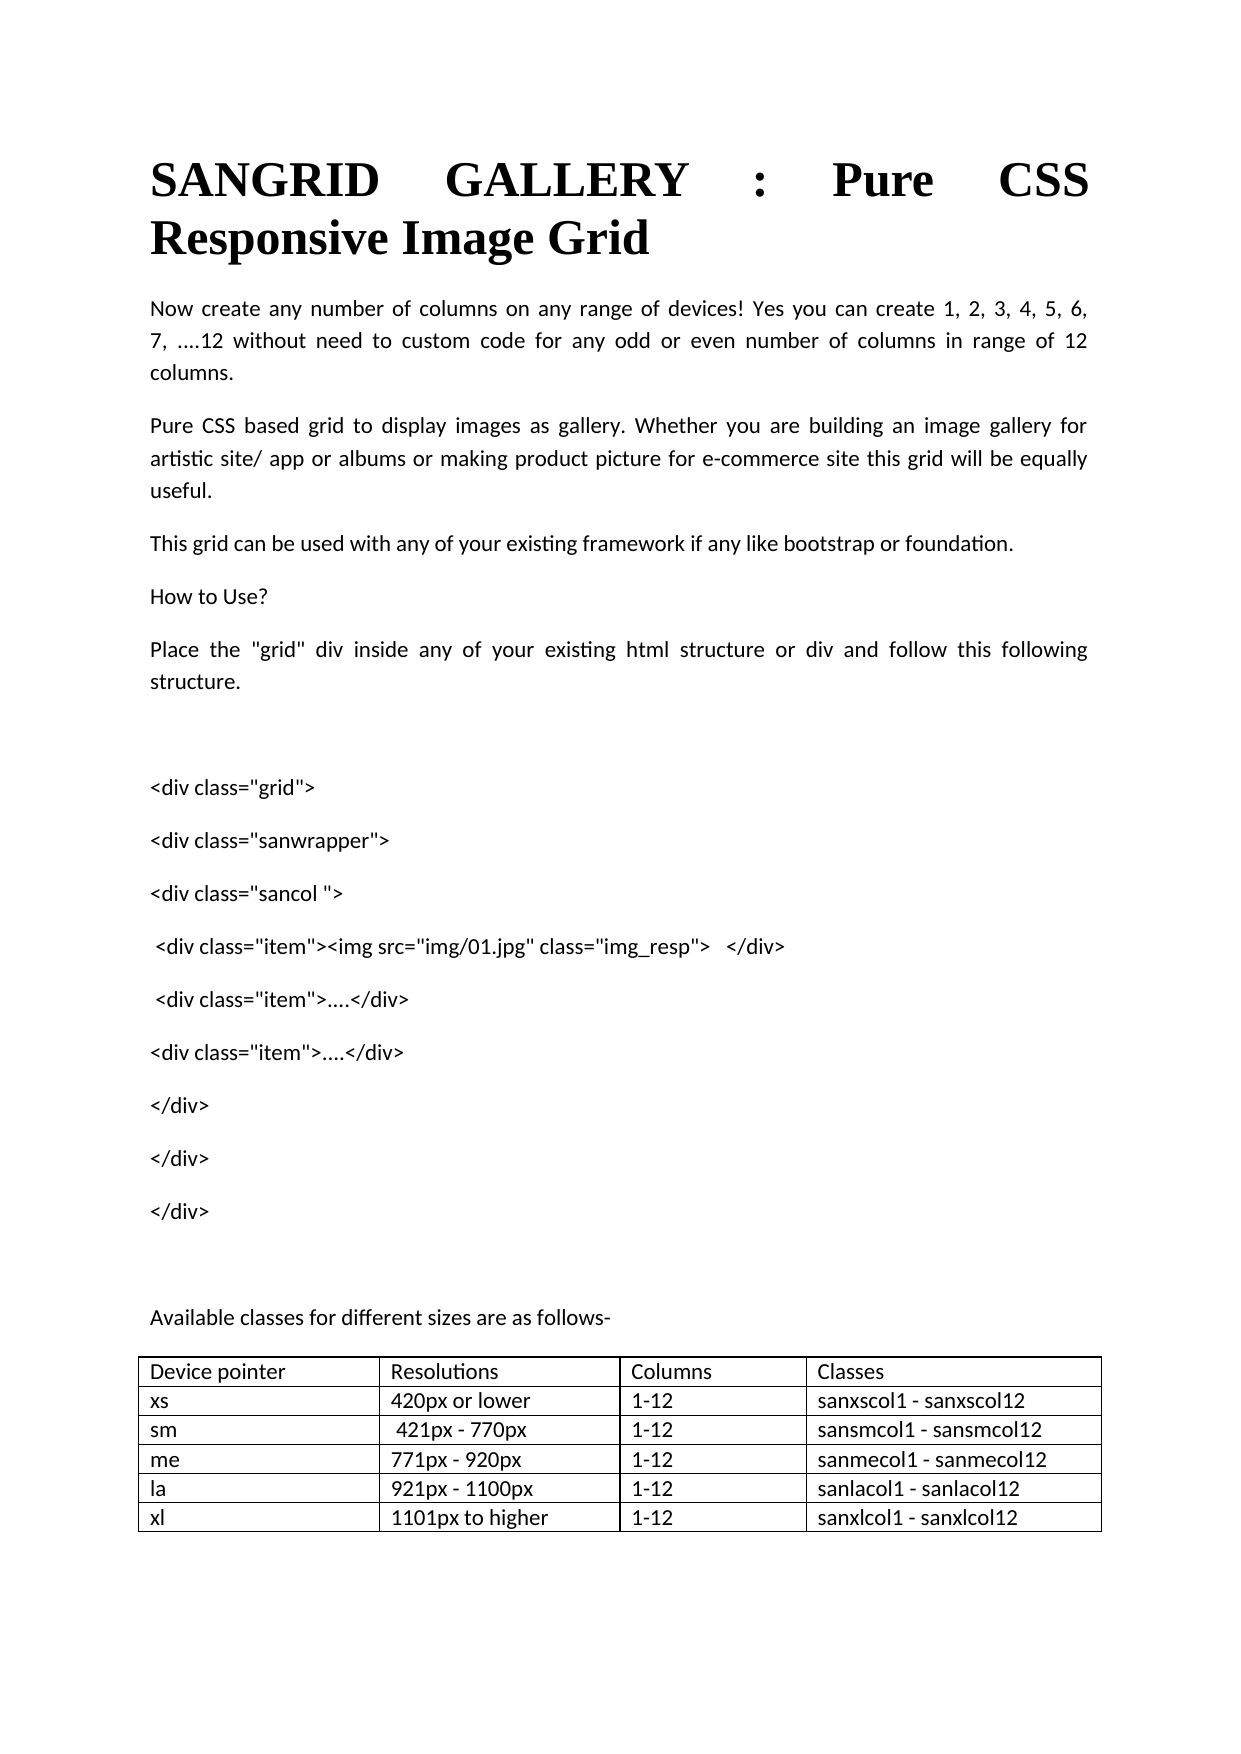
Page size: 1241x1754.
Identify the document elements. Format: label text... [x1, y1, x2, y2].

text This grid can be used with any of your existing framework if any like bootstrap or foundation. [150, 529, 1090, 557]
table_cell la [139, 1474, 379, 1502]
table_cell 420px or lower [380, 1387, 619, 1414]
text </div> [150, 1091, 1090, 1119]
text Now create any number of columns on any range of devices! Yes you can create 1, 2, 3, 4, 5, 6, 7, ....12 without need to custom code for any odd or even number of columns in range of 12 columns. [150, 294, 1090, 387]
table_cell sanmecol1 - sanmecol12 [807, 1445, 1101, 1473]
table_cell xl [139, 1503, 379, 1531]
table_cell sanxscol1 - sanxscol12 [807, 1387, 1101, 1414]
text </div> [150, 1144, 1090, 1172]
table_cell 1-12 [621, 1474, 806, 1502]
table_header Columns [621, 1358, 806, 1386]
text <div class="item"><img src="img/01.jpg" class="img_resp"> </div> [150, 932, 1090, 960]
text <div class="sanwrapper"> [150, 826, 1090, 854]
text SANGRID GALLERY : Pure CSS Responsive Image Grid [150, 150, 1090, 265]
table_cell xs [139, 1387, 379, 1414]
table_cell 1-12 [621, 1416, 806, 1444]
table_cell 1101px to higher [380, 1503, 619, 1531]
table_cell sm [139, 1416, 379, 1444]
table_cell sanlacol1 - sanlacol12 [807, 1474, 1101, 1502]
text Available classes for different sizes are as follows- [150, 1303, 1090, 1331]
text </div> [150, 1197, 1090, 1225]
table_cell sansmcol1 - sansmcol12 [807, 1416, 1101, 1444]
table_cell 1-12 [621, 1445, 806, 1473]
text Pure CSS based grid to display images as gallery. Whether you are building an image gallery for artistic site/ app or albums or making product picture for e-commerce site this grid will be equally useful. [150, 412, 1090, 504]
table_cell 421px - 770px [380, 1416, 619, 1444]
table_cell 921px - 1100px [380, 1474, 619, 1502]
table_cell 771px - 920px [380, 1445, 619, 1473]
text <div class="sancol "> [150, 879, 1090, 907]
table_cell 1-12 [621, 1387, 806, 1414]
table_header Resolutions [380, 1358, 619, 1386]
text <div class="grid"> [150, 773, 1090, 801]
table_cell sanxlcol1 - sanxlcol12 [807, 1503, 1101, 1531]
table_cell me [139, 1445, 379, 1473]
text How to Use? [150, 582, 1090, 610]
table_cell 1-12 [621, 1503, 806, 1531]
text Place the "grid" div inside any of your existing html structure or div and follow this following structure. [150, 635, 1090, 695]
text <div class="item">....</div> [150, 985, 1090, 1013]
table_header Classes [807, 1358, 1101, 1386]
table_header Device pointer [139, 1358, 379, 1386]
text <div class="item">....</div> [150, 1038, 1090, 1066]
